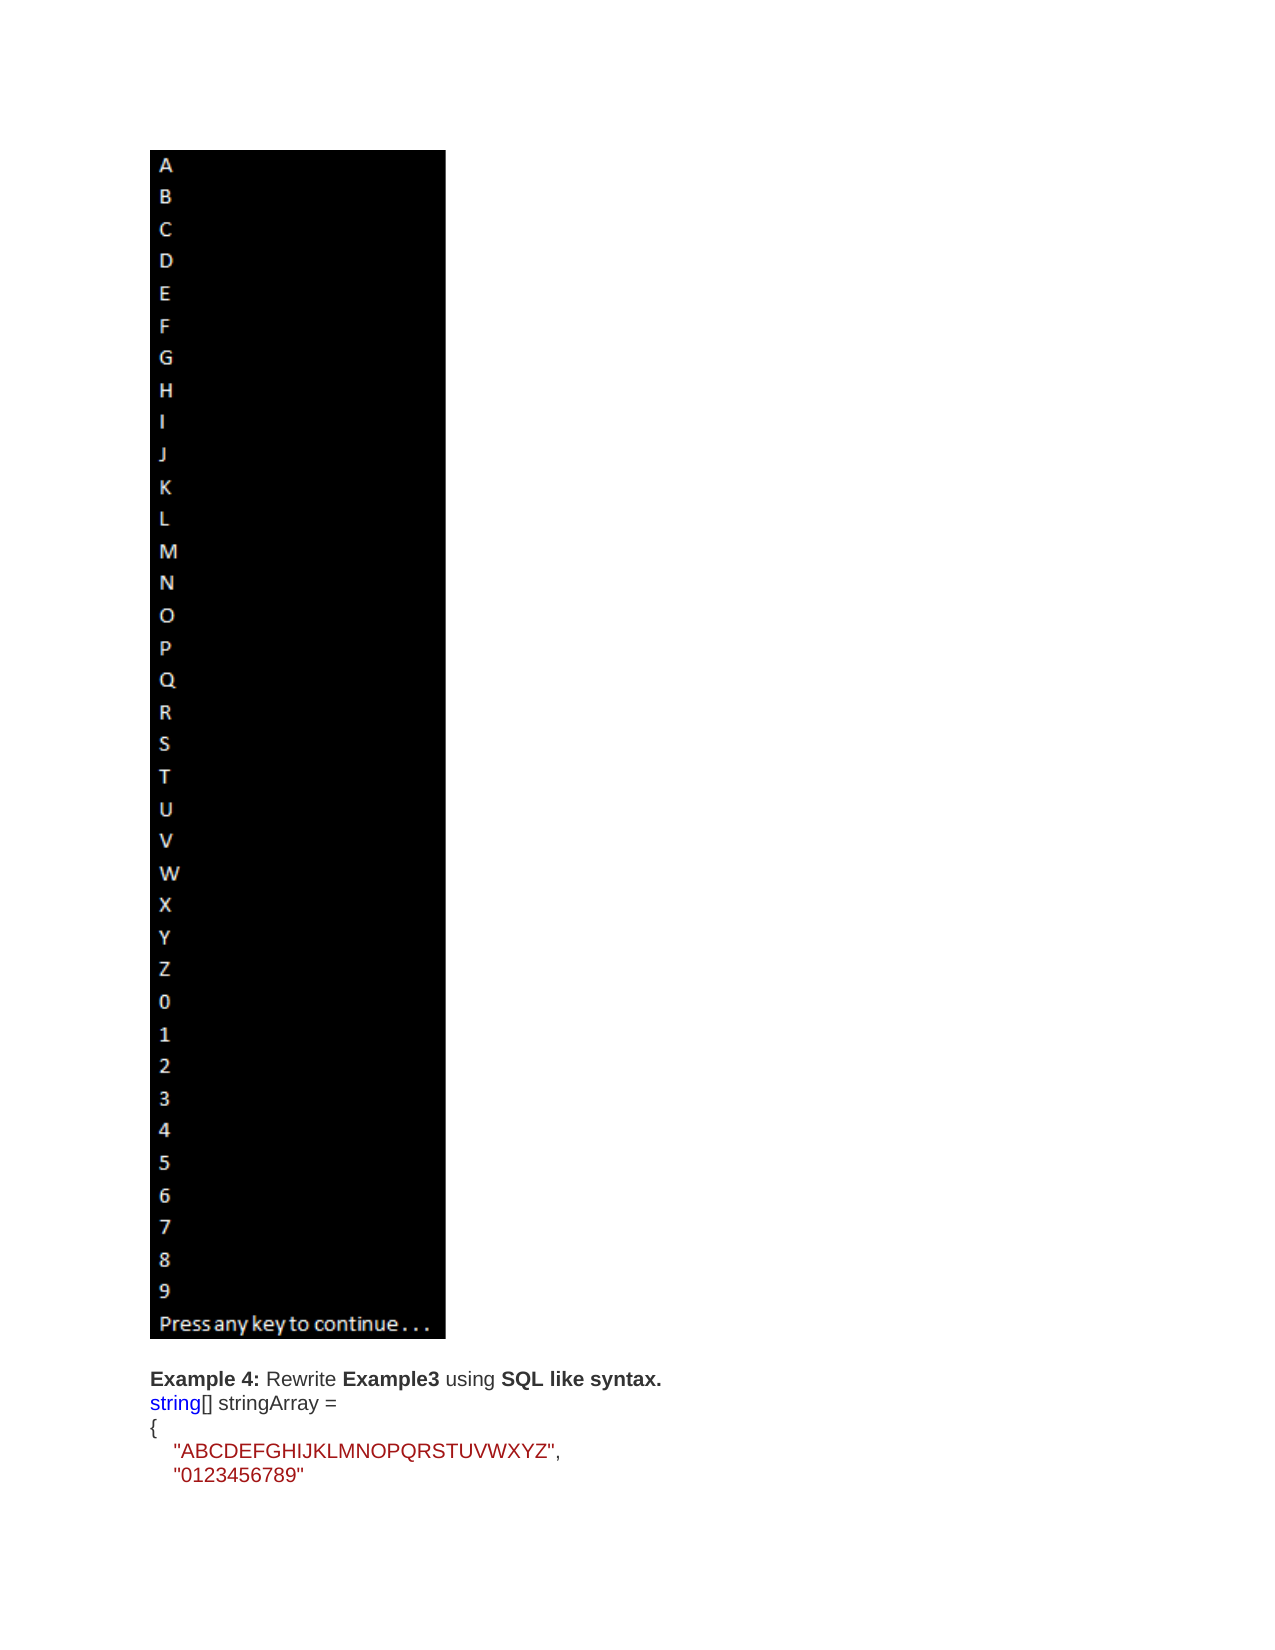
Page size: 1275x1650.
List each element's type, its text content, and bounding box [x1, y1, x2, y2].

text "0123456789" [150, 1463, 1125, 1487]
text { [150, 1415, 1125, 1439]
picture [150, 150, 446, 1339]
text string[] stringArray = [150, 1391, 1125, 1415]
text "ABCDEFGHIJKLMNOPQRSTUVWXYZ", [150, 1439, 1125, 1463]
